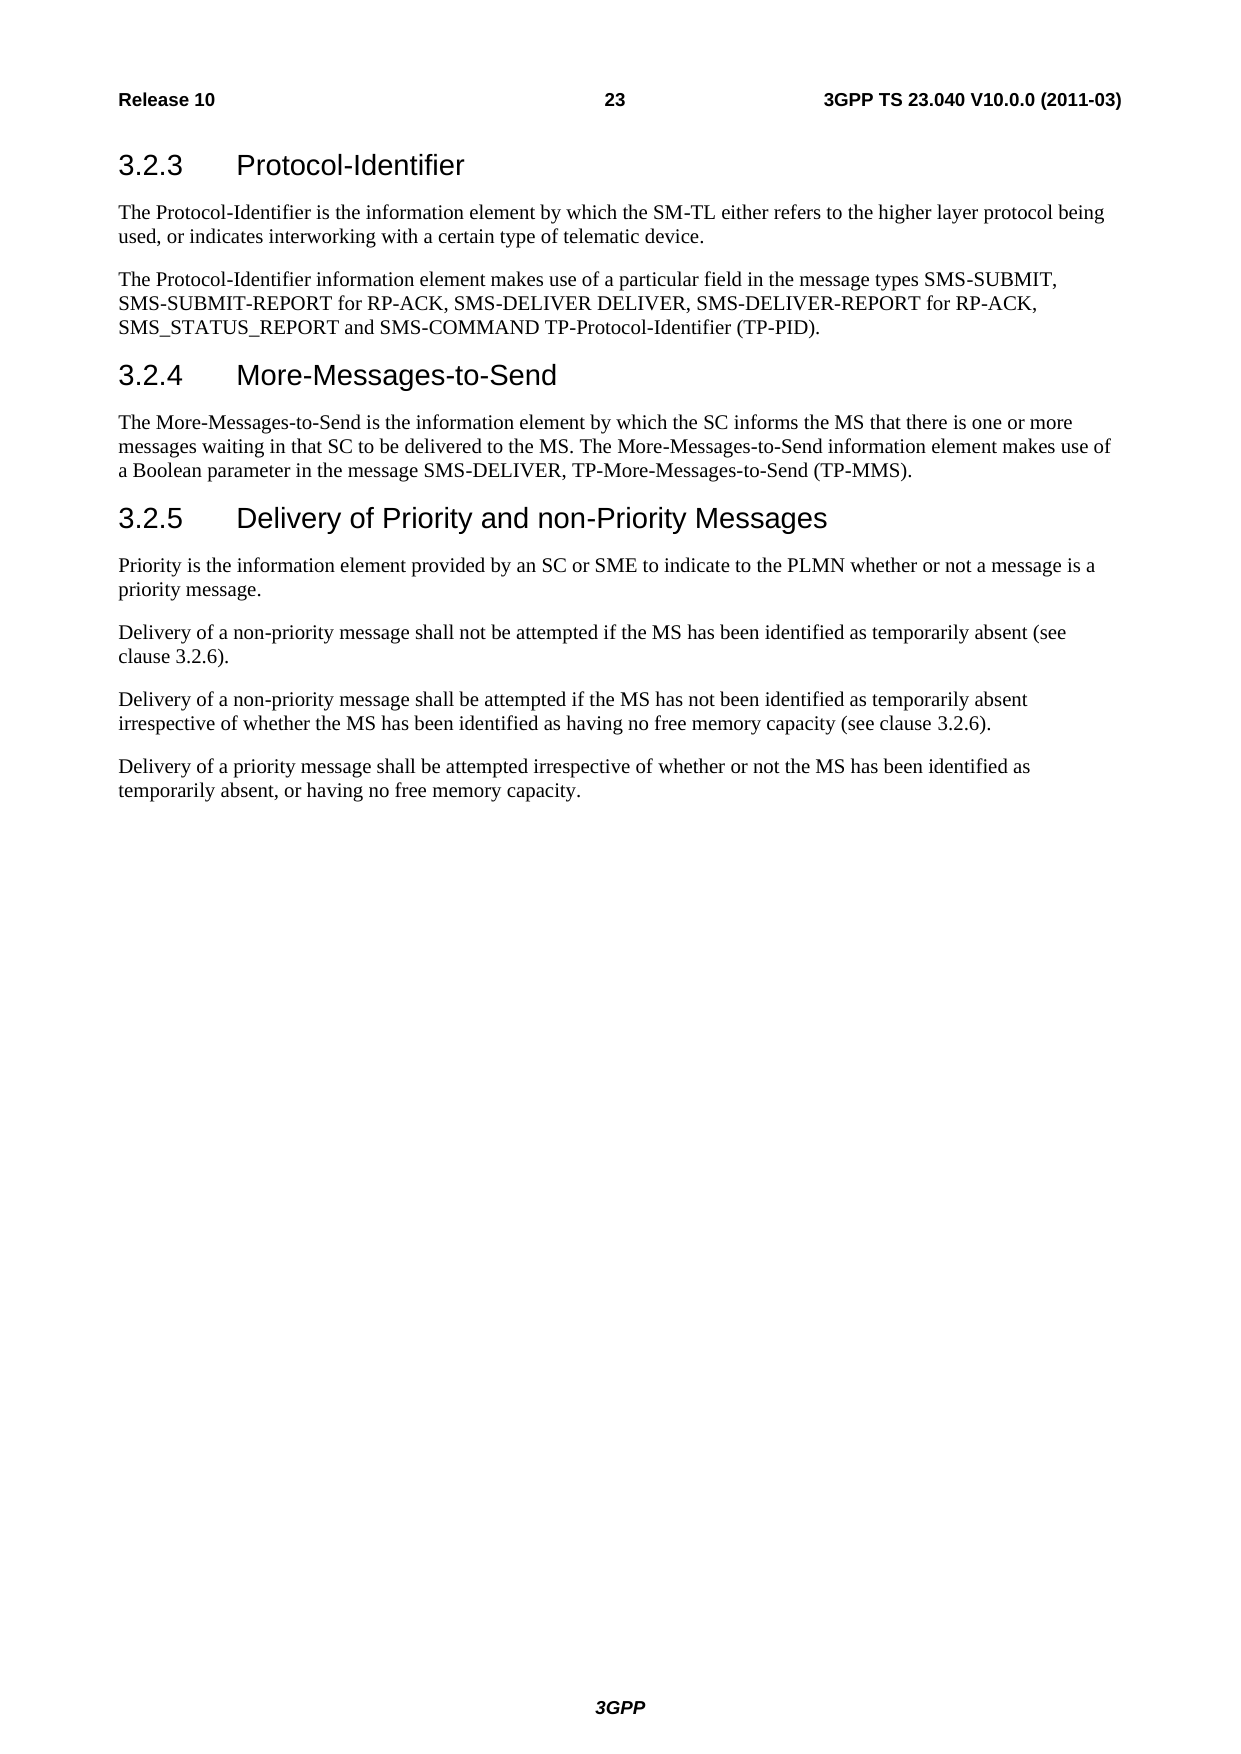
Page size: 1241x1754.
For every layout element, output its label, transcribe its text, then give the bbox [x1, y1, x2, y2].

subtitle 3.2.4 More-Messages-to-Send [118, 358, 1122, 391]
subtitle 3.2.3 Protocol-Identifier [118, 148, 1122, 181]
text Delivery of a non-priority message shall be attempted if the MS has not been identified as temporarily absent irrespective of whether the MS has been identified as having no free memory capacity (see clause 3.2.6). [118, 687, 1122, 735]
text Delivery of a non-priority message shall not be attempted if the MS has been identified as temporarily absent (see clause 3.2.6). [118, 620, 1122, 668]
text The Protocol-Identifier is the information element by which the SM-TL either refers to the higher layer protocol being used, or indicates interworking with a certain type of telematic device. [118, 200, 1122, 248]
subtitle 3.2.5 Delivery of Priority and non-Priority Messages [118, 501, 1122, 534]
text Delivery of a priority message shall be attempted irrespective of whether or not the MS has been identified as temporarily absent, or having no free memory capacity. [118, 754, 1122, 802]
text The More-Messages-to-Send is the information element by which the SC informs the MS that there is one or more messages waiting in that SC to be delivered to the MS. The More-Messages-to-Send information element makes use of a Boolean parameter in the message SMS-DELIVER, TP-More-Messages-to-Send (TP-MMS). [118, 410, 1122, 482]
text Priority is the information element provided by an SC or SME to indicate to the PLMN whether or not a message is a priority message. [118, 553, 1122, 601]
text The Protocol-Identifier information element makes use of a particular field in the message types SMS-SUBMIT, SMS-SUBMIT-REPORT for RP-ACK, SMS-DELIVER DELIVER, SMS-DELIVER-REPORT for RP-ACK, SMS_STATUS_REPORT and SMS-COMMAND TP-Protocol-Identifier (TP-PID). [118, 267, 1122, 339]
